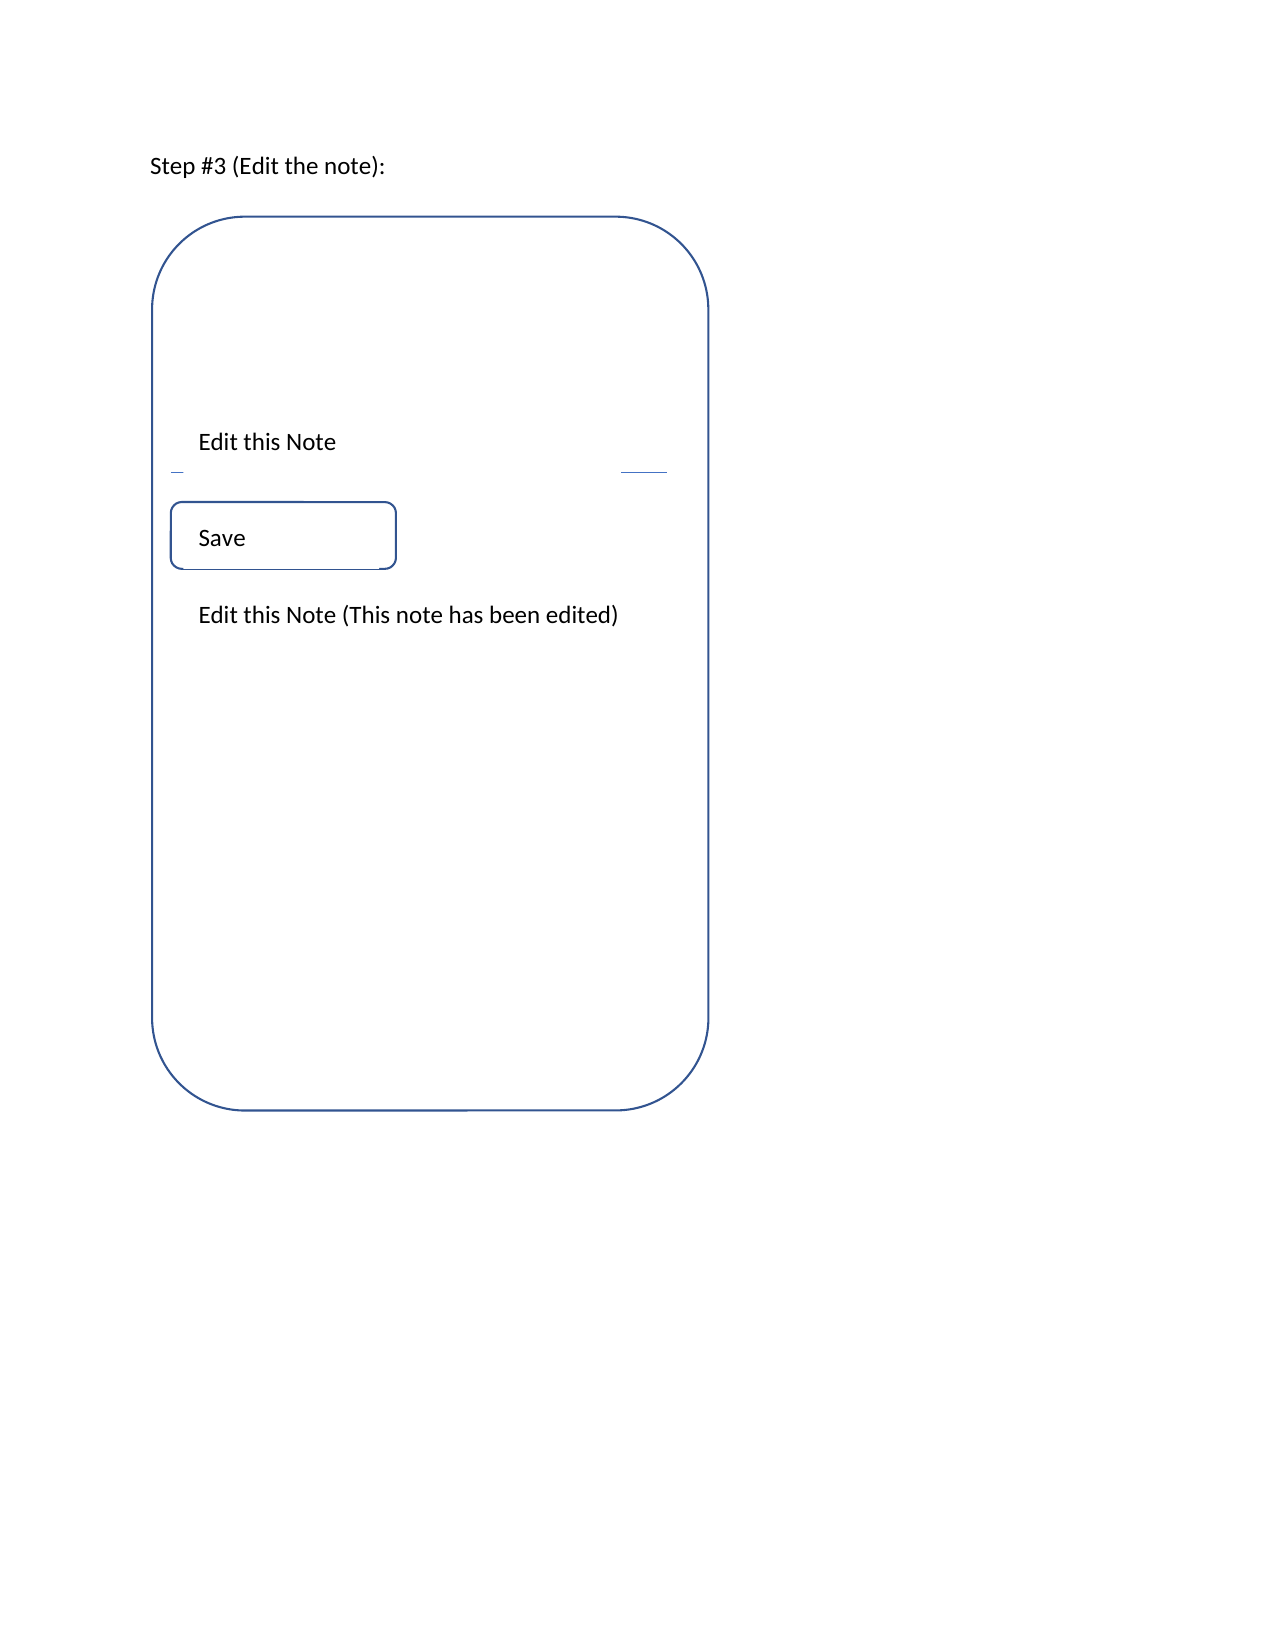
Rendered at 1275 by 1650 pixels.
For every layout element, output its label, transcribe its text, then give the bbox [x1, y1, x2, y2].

text Step #3 (Edit the note): [150, 150, 1125, 181]
